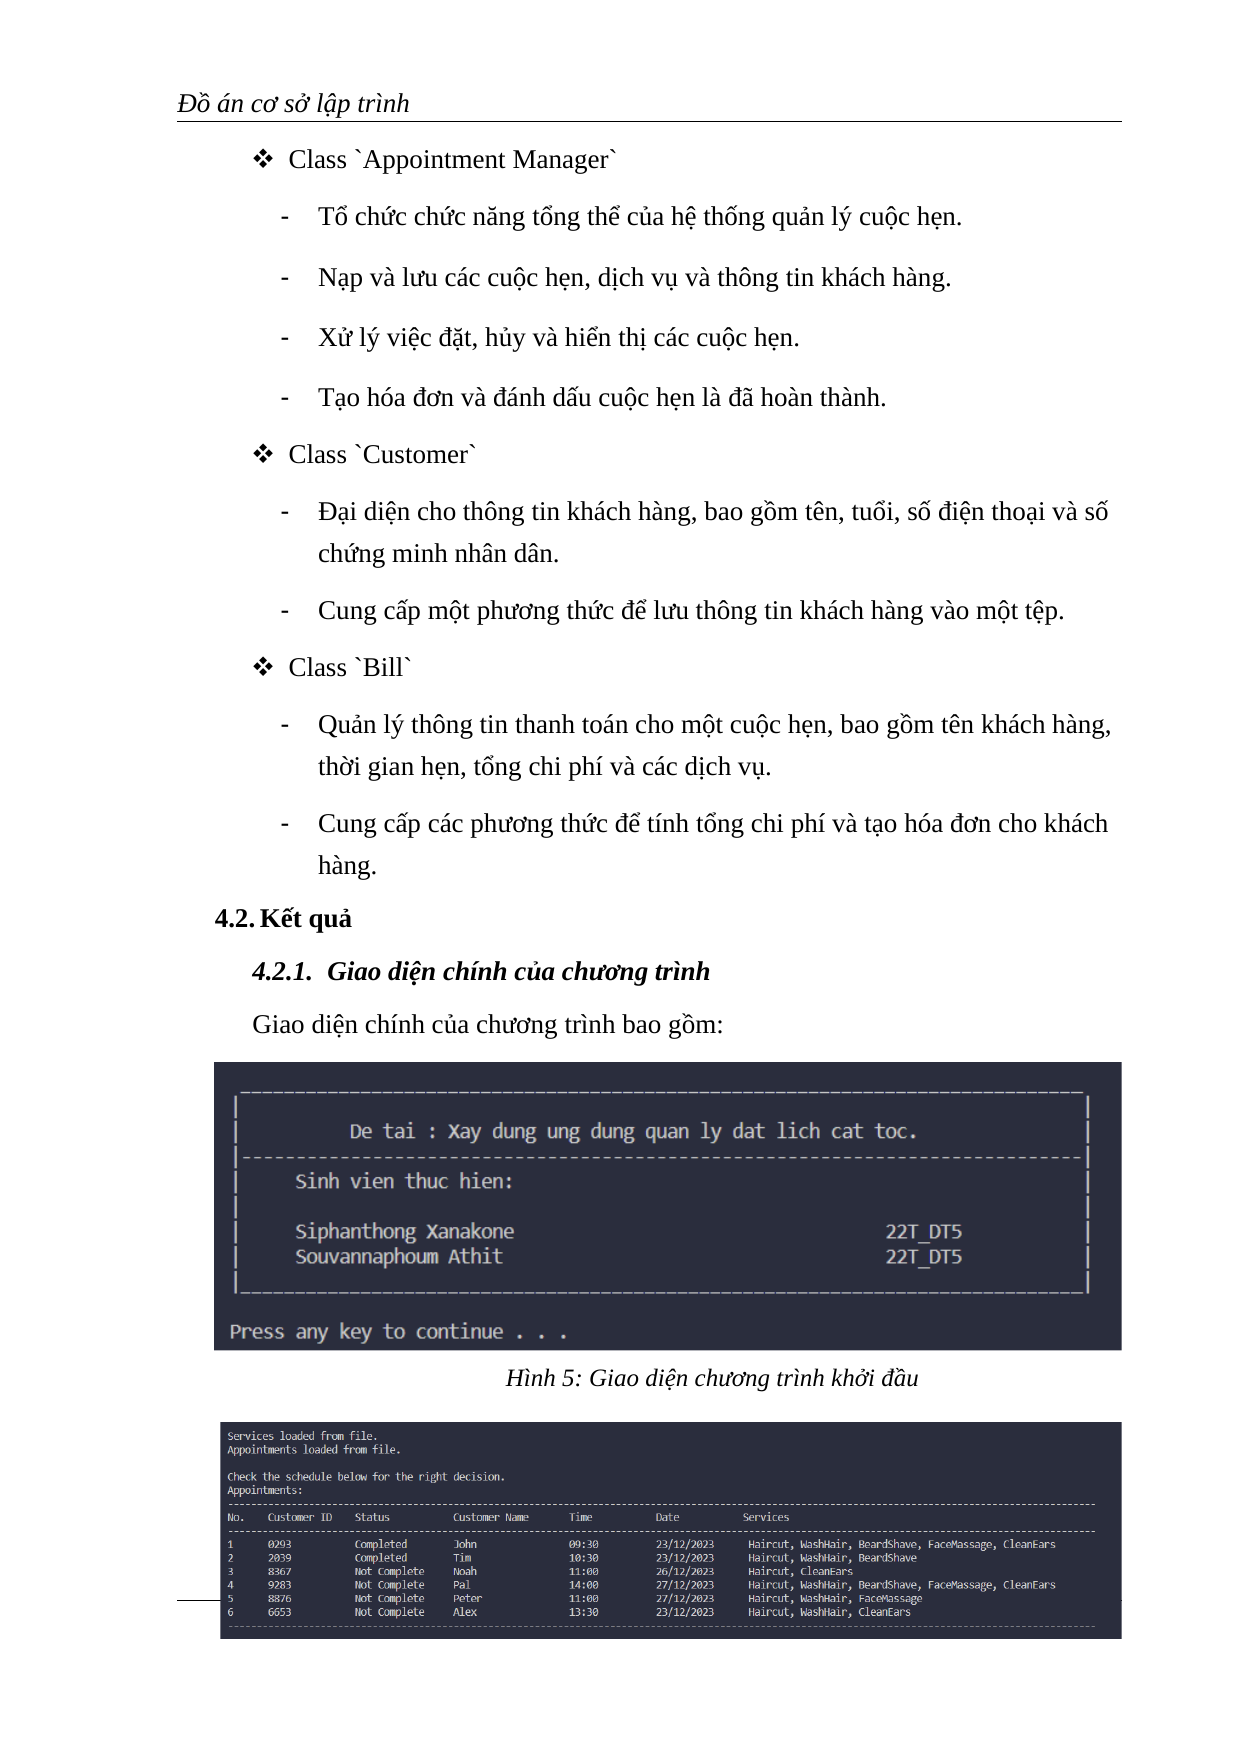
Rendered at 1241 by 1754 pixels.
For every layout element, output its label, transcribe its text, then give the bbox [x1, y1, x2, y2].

text Giao diện chính của chương trình bao gồm: [177, 1008, 1122, 1039]
subtitle Giao diện chính của chương trình [252, 955, 1122, 986]
list Cung cấp một phương thức để lưu thông tin khách hàng vào một tệp. [280, 591, 1122, 627]
picture [214, 1062, 1122, 1350]
list Nạp và lưu các cuộc hẹn, dịch vụ và thông tin khách hàng. [280, 257, 1122, 294]
subtitle Kết quả [214, 902, 1122, 933]
list Xử lý việc đặt, hủy và hiển thị các cuộc hẹn. [280, 317, 1122, 354]
list Tạo hóa đơn và đánh dấu cuộc hẹn là đã hoàn thành. [280, 378, 1122, 415]
picture [220, 1422, 1122, 1639]
list Đại diện cho thông tin khách hàng, bao gồm tên, tuổi, số điện thoại và số chứng minh nhân dân. [280, 491, 1122, 569]
list Class `Customer` [251, 438, 1122, 469]
list Class `Appointment Manager` [251, 143, 1122, 175]
list Tổ chức chức năng tổng thể của hệ thống quản lý cuộc hẹn. [280, 197, 1122, 233]
list Cung cấp các phương thức để tính tổng chi phí và tạo hóa đơn cho khách hàng. [280, 803, 1122, 880]
list Class `Bill` [251, 651, 1122, 682]
list Quản lý thông tin thanh toán cho một cuộc hẹn, bao gồm tên khách hàng, thời gian hẹn, tổng chi phí và các dịch vụ. [280, 704, 1122, 781]
